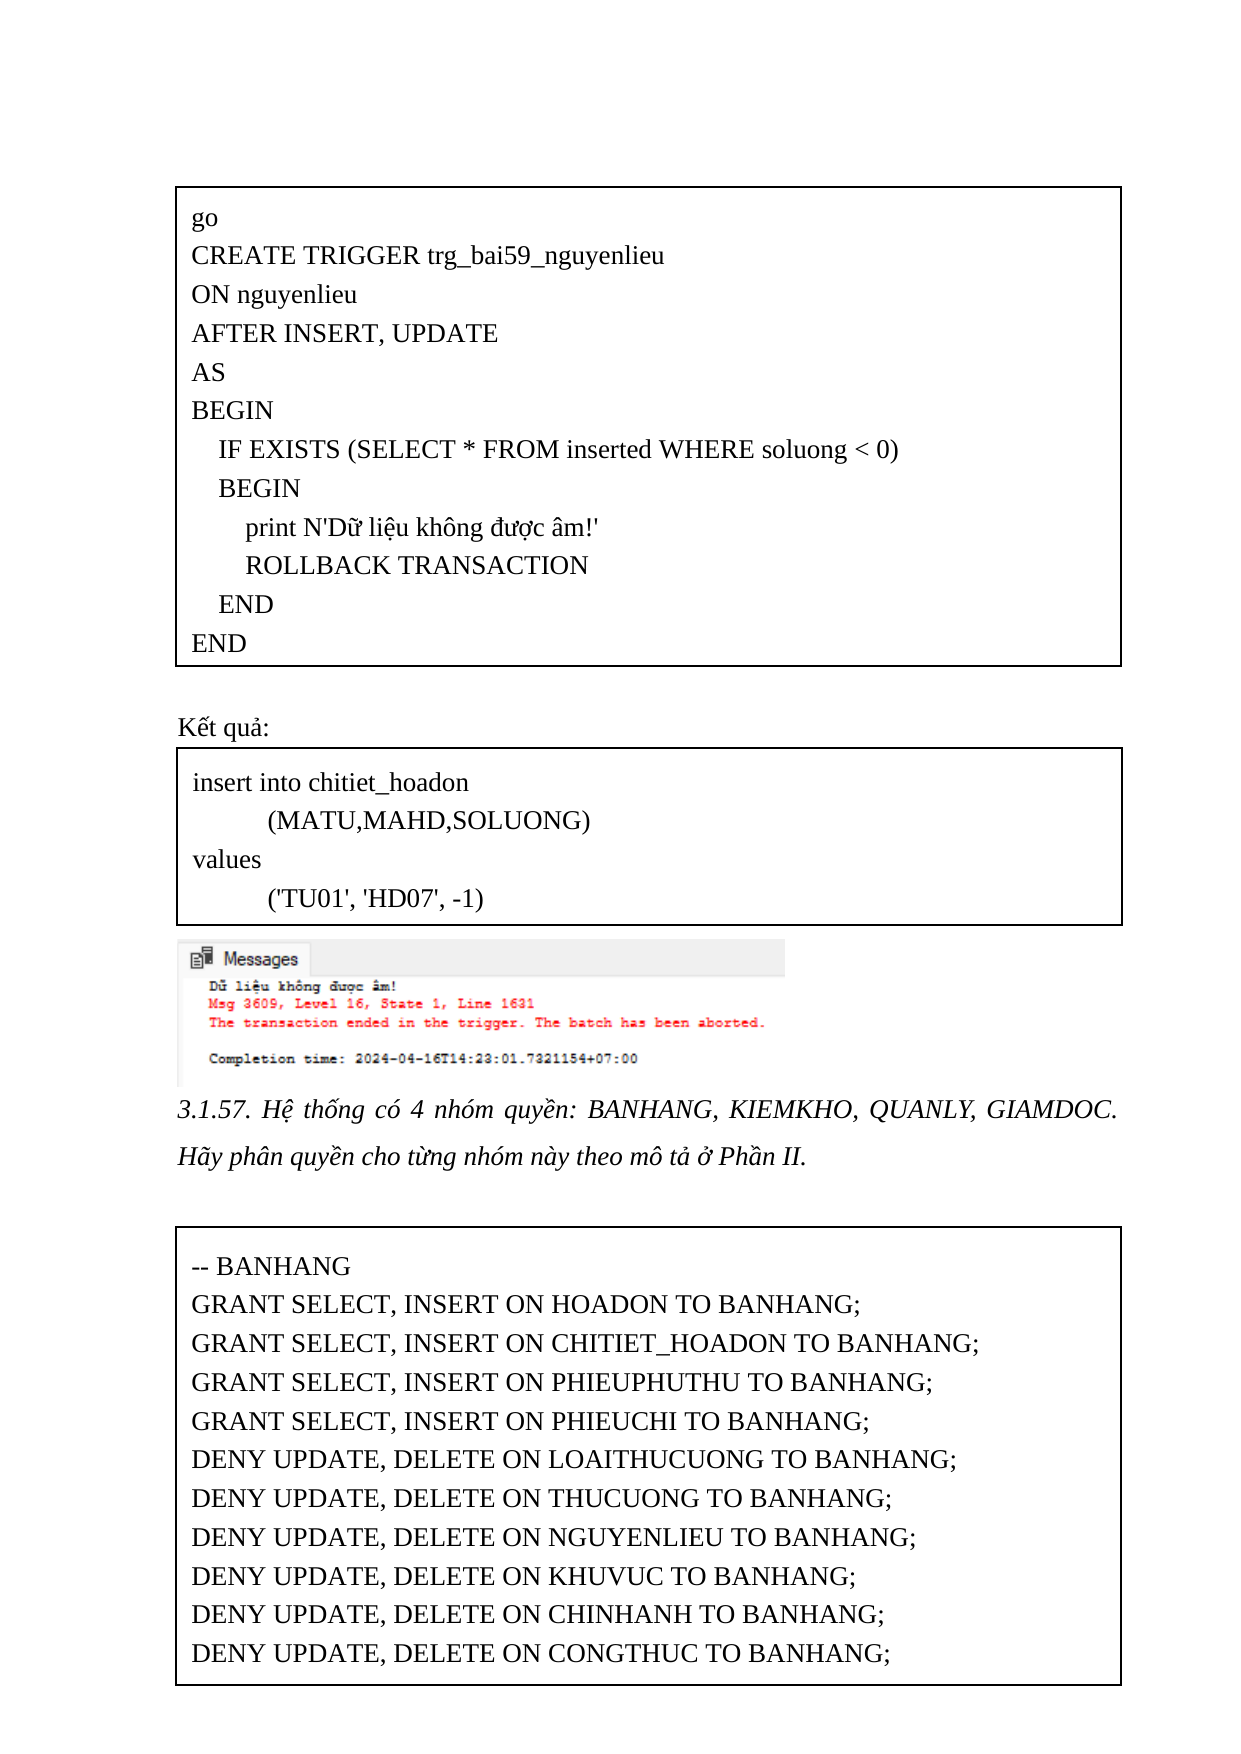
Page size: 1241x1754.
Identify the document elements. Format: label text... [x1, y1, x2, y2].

text Kết quả: [177, 711, 1004, 742]
subtitle 3.1.57. Hệ thống có 4 nhóm quyền: BANHANG, KIEMKHO, QUANLY, GIAMDOC. Hãy phân quyền cho từng nhóm này theo mô tả ở Phần II. [177, 1093, 1122, 1171]
picture [177, 939, 785, 1087]
